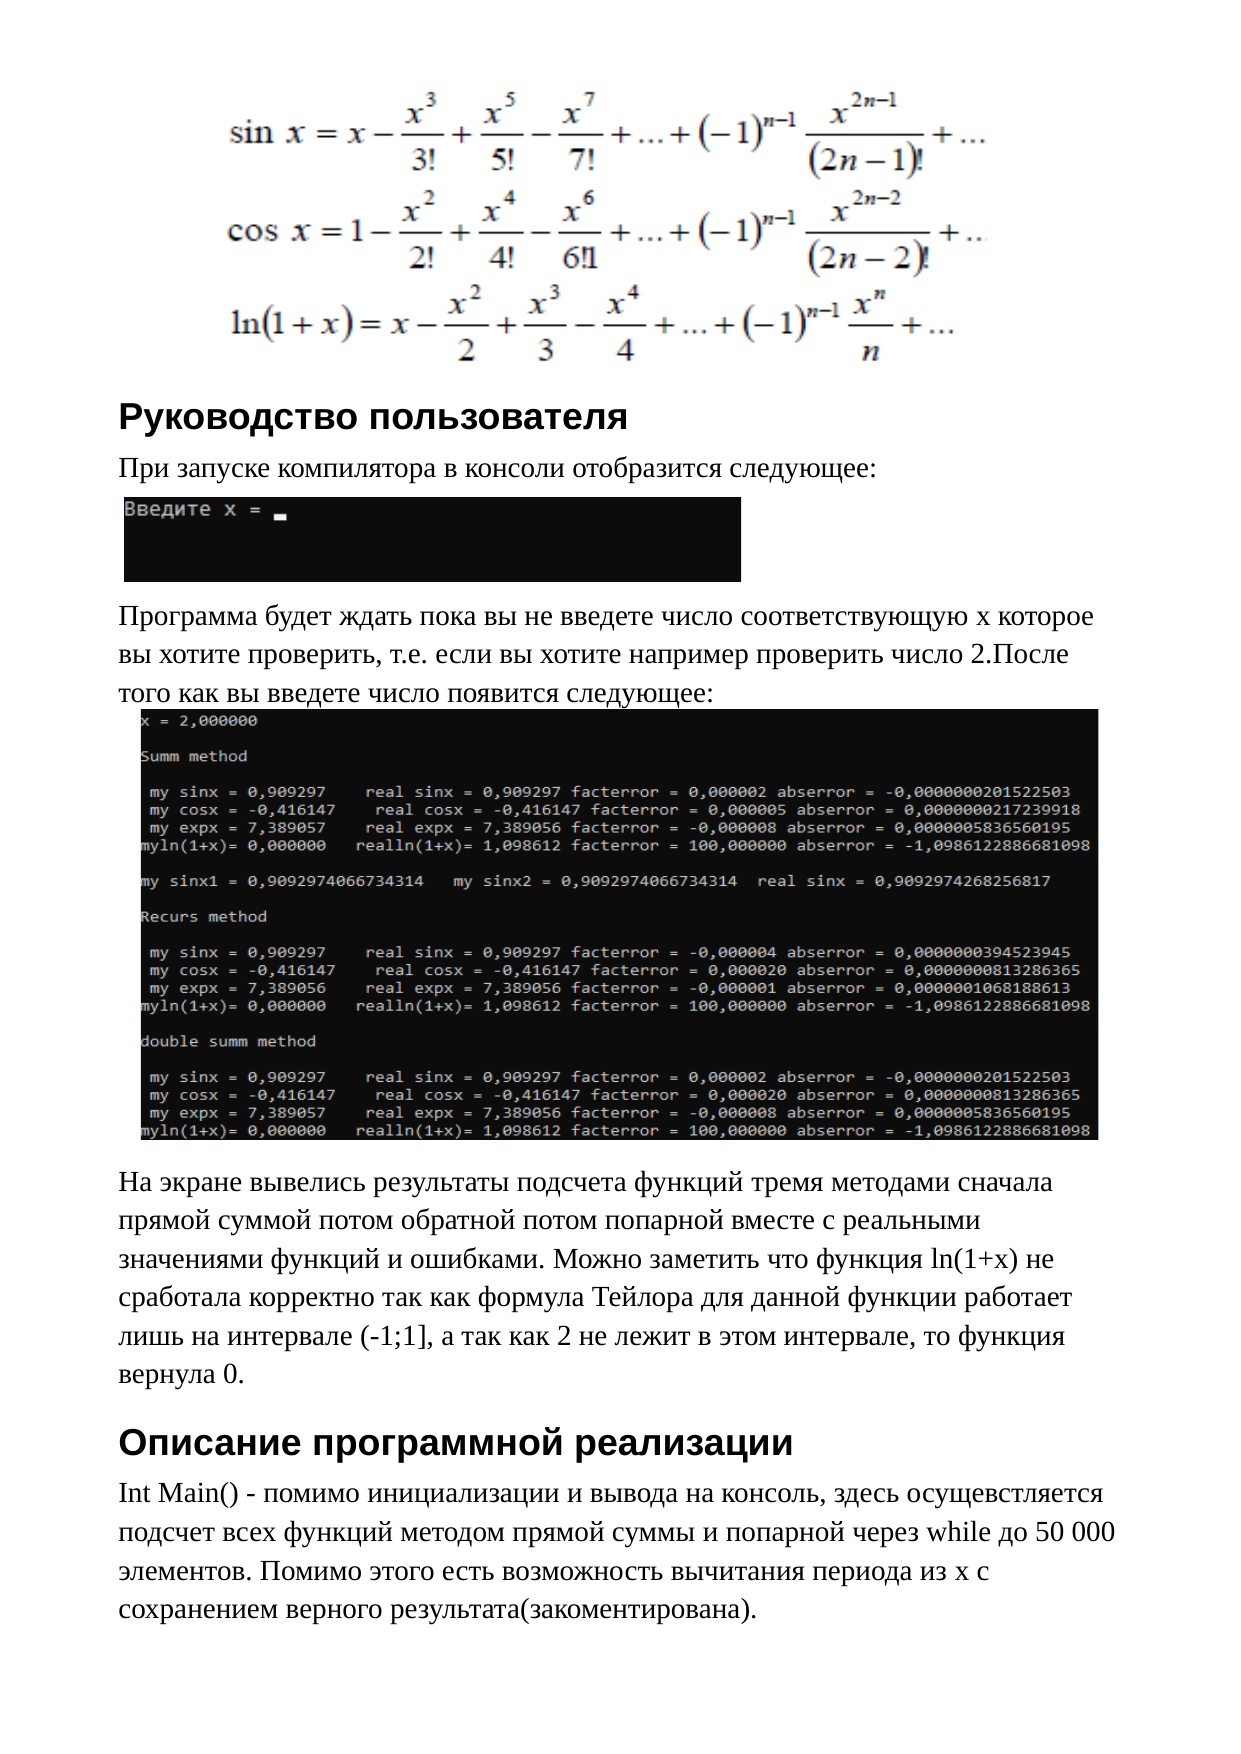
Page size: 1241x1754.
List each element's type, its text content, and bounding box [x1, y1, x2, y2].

text Программа будет ждать пока вы не введете число соответствующую x которое вы хотите проверить, т.е. если вы хотите например проверить число 2.После того как вы введете число появится следующее: [118, 598, 1122, 709]
text При запуске компилятора в консоли отобразится следующее: [118, 450, 1122, 483]
picture [124, 497, 742, 582]
picture [140, 709, 1099, 1140]
subtitle Руководство пользователя [118, 394, 1122, 437]
subtitle Описание программной реализации [118, 1420, 1122, 1463]
text Int Main() - помимо инициализации и вывода на консоль, здесь осущевстляется подсчет всех функций методом прямой суммы и попарной через while до 50 000 элементов. Помимо этого есть возможность вычитания периода из x с сохранением верного результата(закоментирована). [118, 1476, 1122, 1625]
picture [220, 78, 1000, 372]
